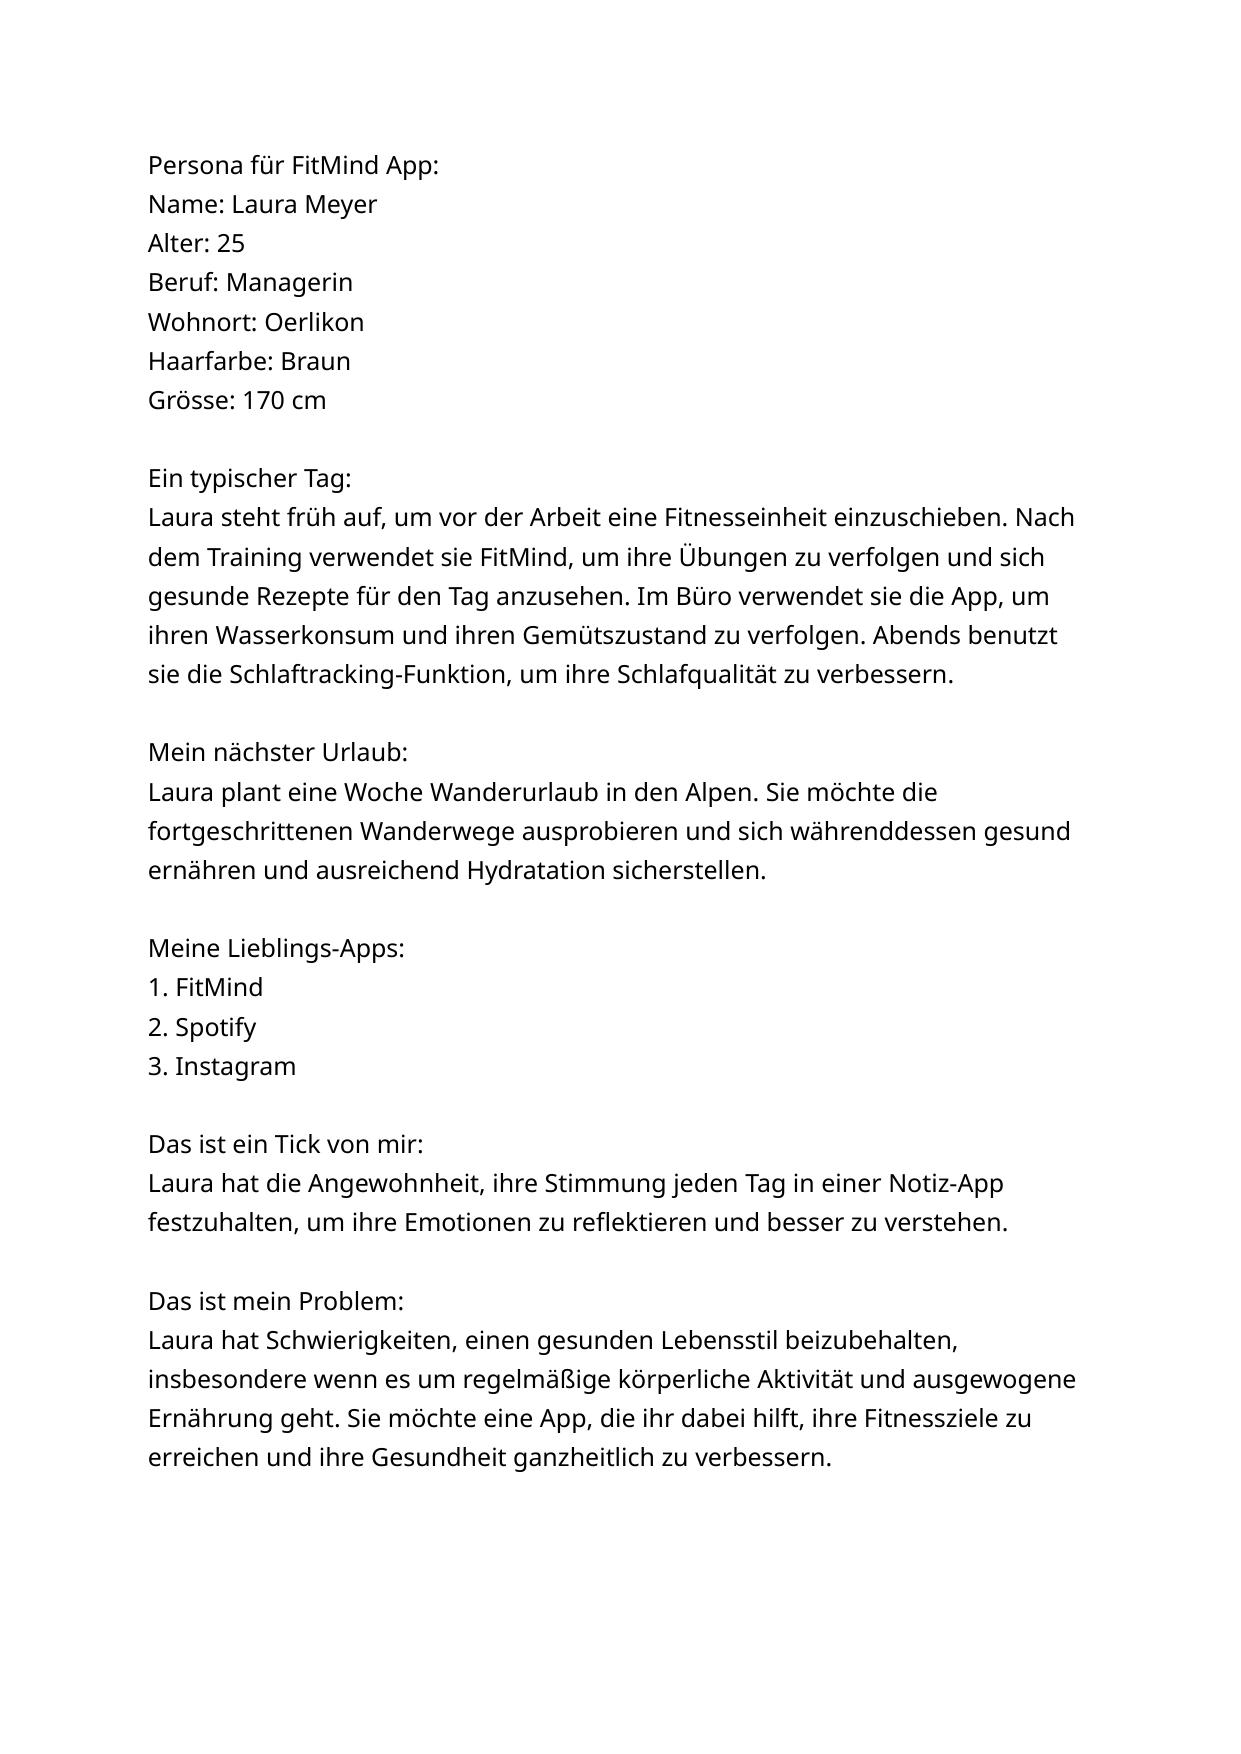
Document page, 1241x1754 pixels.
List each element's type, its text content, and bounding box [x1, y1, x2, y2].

text 2. Spotify [148, 1009, 1093, 1043]
text Persona für FitMind App: [148, 148, 1093, 182]
text Beruf: Managerin [148, 265, 1093, 299]
text Name: Laura Meyer [148, 187, 1093, 221]
text 3. Instagram [148, 1048, 1093, 1082]
text Ein typischer Tag: [148, 461, 1093, 495]
text Laura plant eine Woche Wanderurlaub in den Alpen. Sie möchte die fortgeschrittenen Wanderwege ausprobieren und sich währenddessen gesund ernähren und ausreichend Hydratation sicherstellen. [148, 774, 1093, 887]
text Laura steht früh auf, um vor der Arbeit eine Fitnesseinheit einzuschieben. Nach dem Training verwendet sie FitMind, um ihre Übungen zu verfolgen und sich gesunde Rezepte für den Tag anzusehen. Im Büro verwendet sie die App, um ihren Wasserkonsum und ihren Gemütszustand zu verfolgen. Abends benutzt sie die Schlaftracking-Funktion, um ihre Schlafqualität zu verbessern. [148, 500, 1093, 691]
text Haarfarbe: Braun [148, 343, 1093, 377]
text Laura hat Schwierigkeiten, einen gesunden Lebensstil beizubehalten, insbesondere wenn es um regelmäßige körperliche Aktivität und ausgewogene Ernährung geht. Sie möchte eine App, die ihr dabei hilft, ihre Fitnessziele zu erreichen und ihre Gesundheit ganzheitlich zu verbessern. [148, 1323, 1093, 1474]
text Wohnort: Oerlikon [148, 304, 1093, 338]
text Laura hat die Angewohnheit, ihre Stimmung jeden Tag in einer Notiz-App festzuhalten, um ihre Emotionen zu reflektieren und besser zu verstehen. [148, 1166, 1093, 1239]
text Mein nächster Urlaub: [148, 735, 1093, 769]
text Grösse: 170 cm [148, 383, 1093, 417]
text Alter: 25 [148, 226, 1093, 260]
text Meine Lieblings-Apps: [148, 931, 1093, 965]
text Das ist mein Problem: [148, 1283, 1093, 1317]
text 1. FitMind [148, 970, 1093, 1004]
text Das ist ein Tick von mir: [148, 1127, 1093, 1161]
